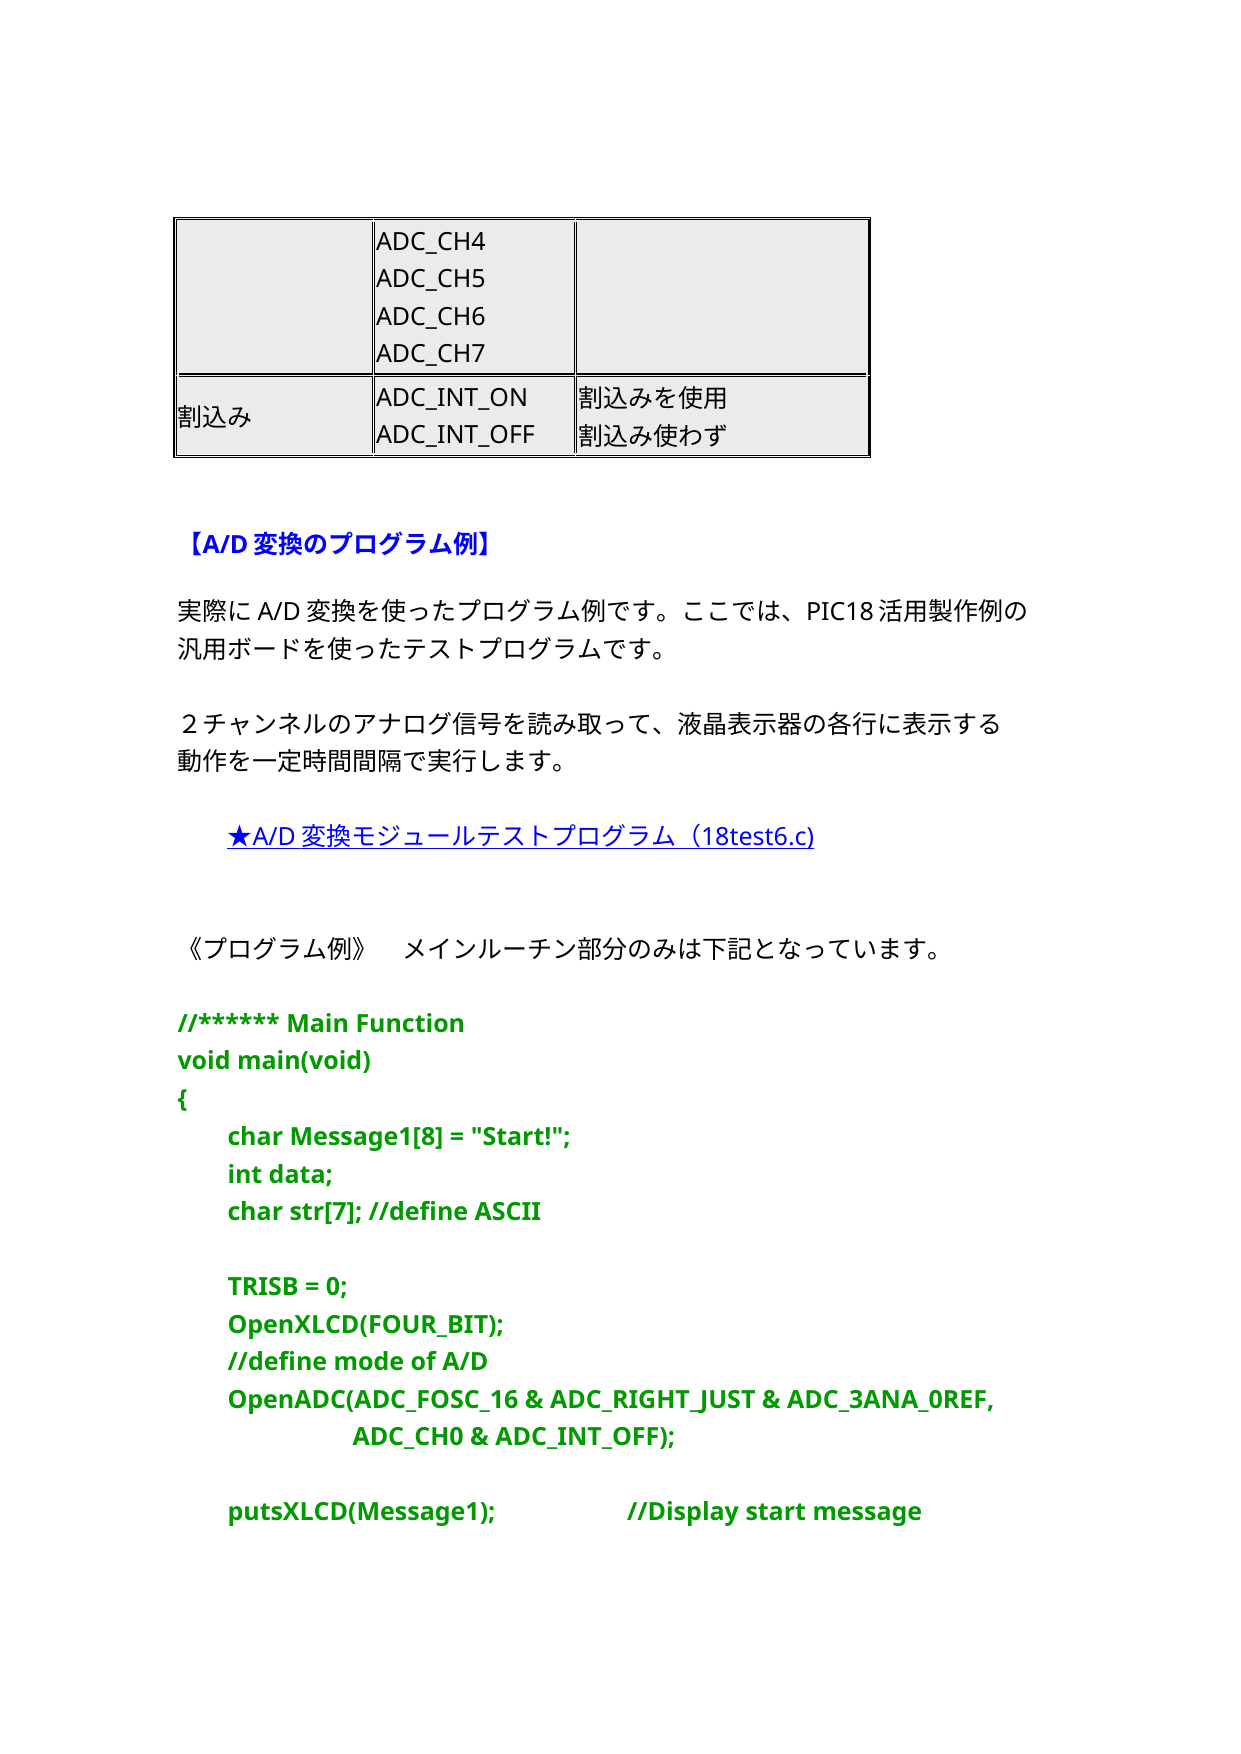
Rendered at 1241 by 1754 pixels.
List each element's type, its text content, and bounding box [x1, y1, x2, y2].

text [177, 591, 1063, 1528]
table_cell 割込み [177, 373, 373, 454]
table_cell 割込みを使用 割込み使わず [576, 373, 869, 454]
table_cell ADC_INT_ON ADC_INT_OFF [374, 377, 576, 454]
table_cell チャンネル指定 [177, 220, 373, 373]
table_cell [576, 220, 868, 373]
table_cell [374, 220, 576, 373]
text 【A/D変換のプログラム例】 [177, 524, 1063, 562]
